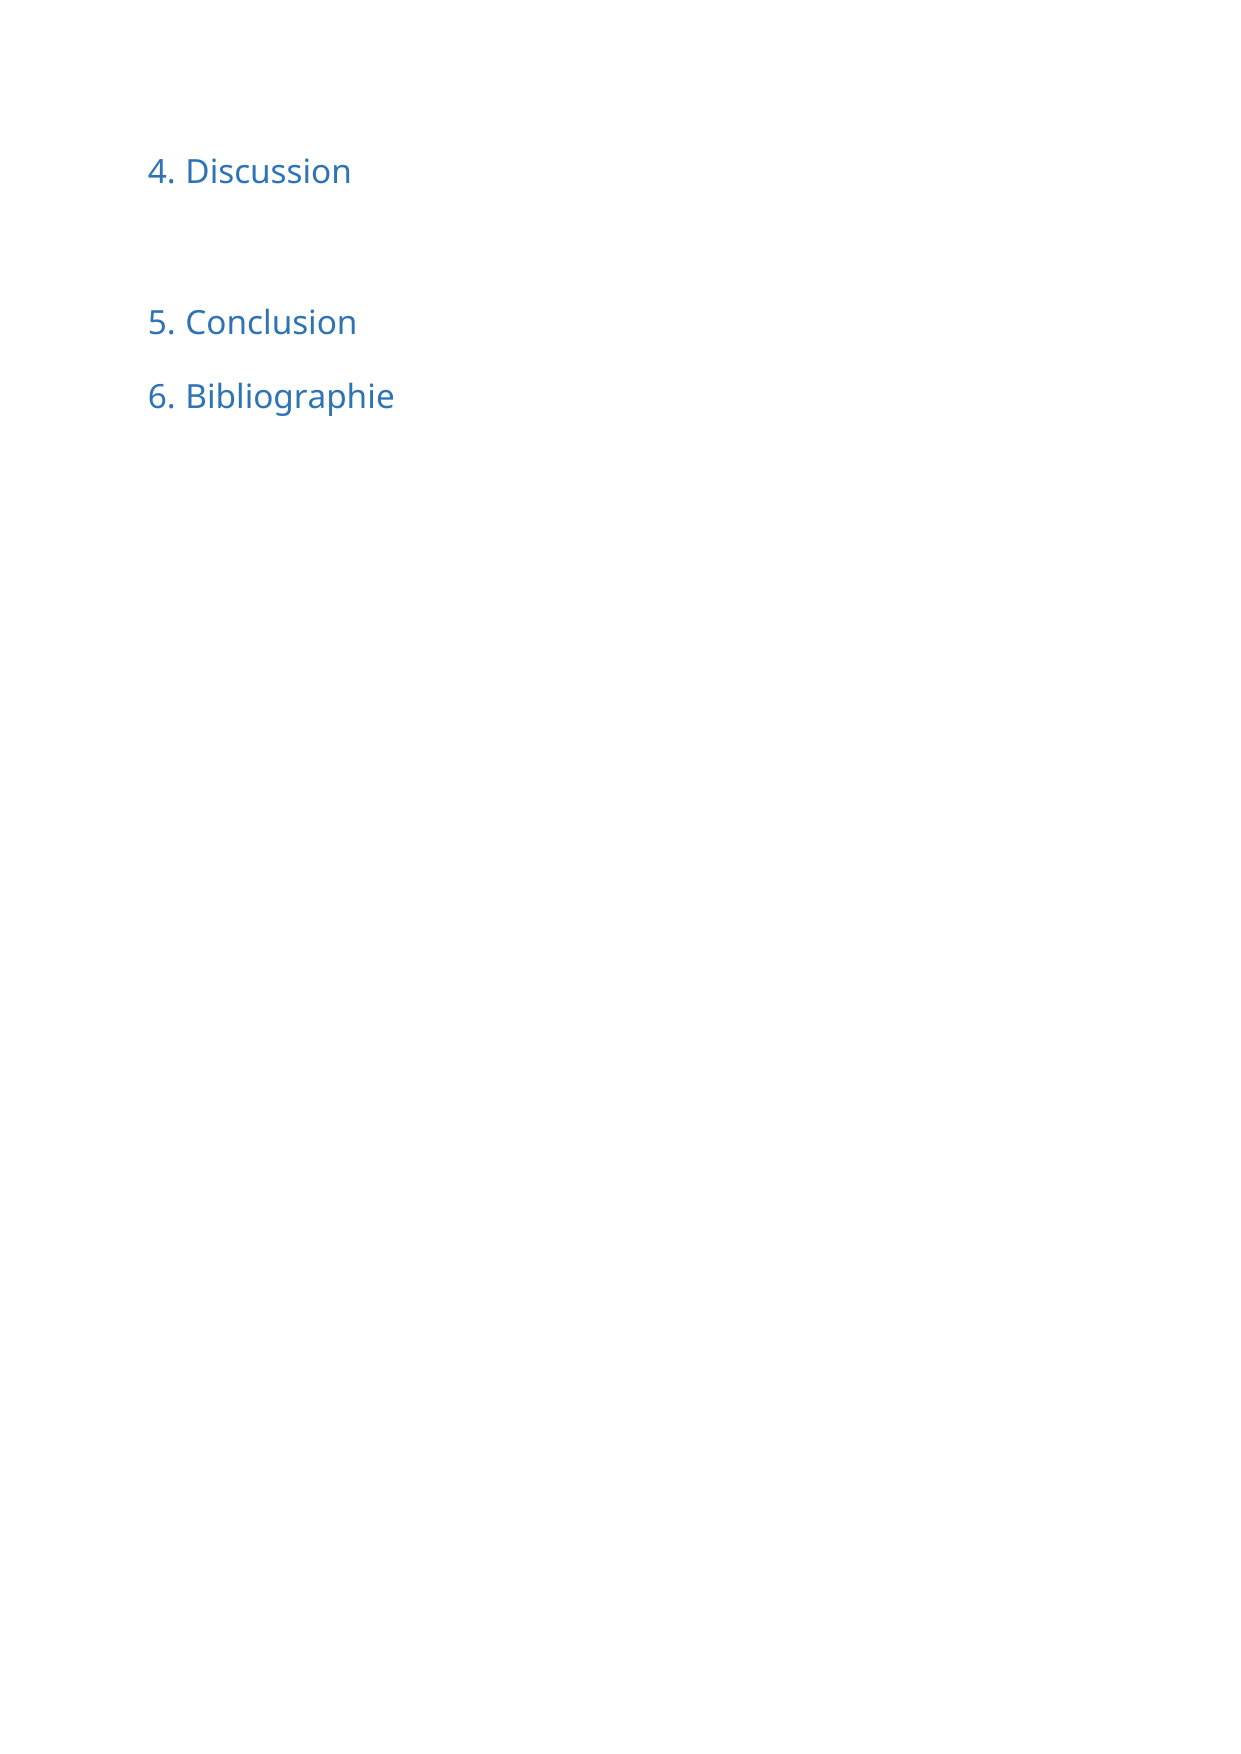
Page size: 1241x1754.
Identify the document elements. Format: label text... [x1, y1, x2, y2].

subtitle Conclusion [148, 299, 1093, 344]
subtitle Discussion [148, 148, 1093, 193]
subtitle Bibliographie [148, 373, 1093, 418]
